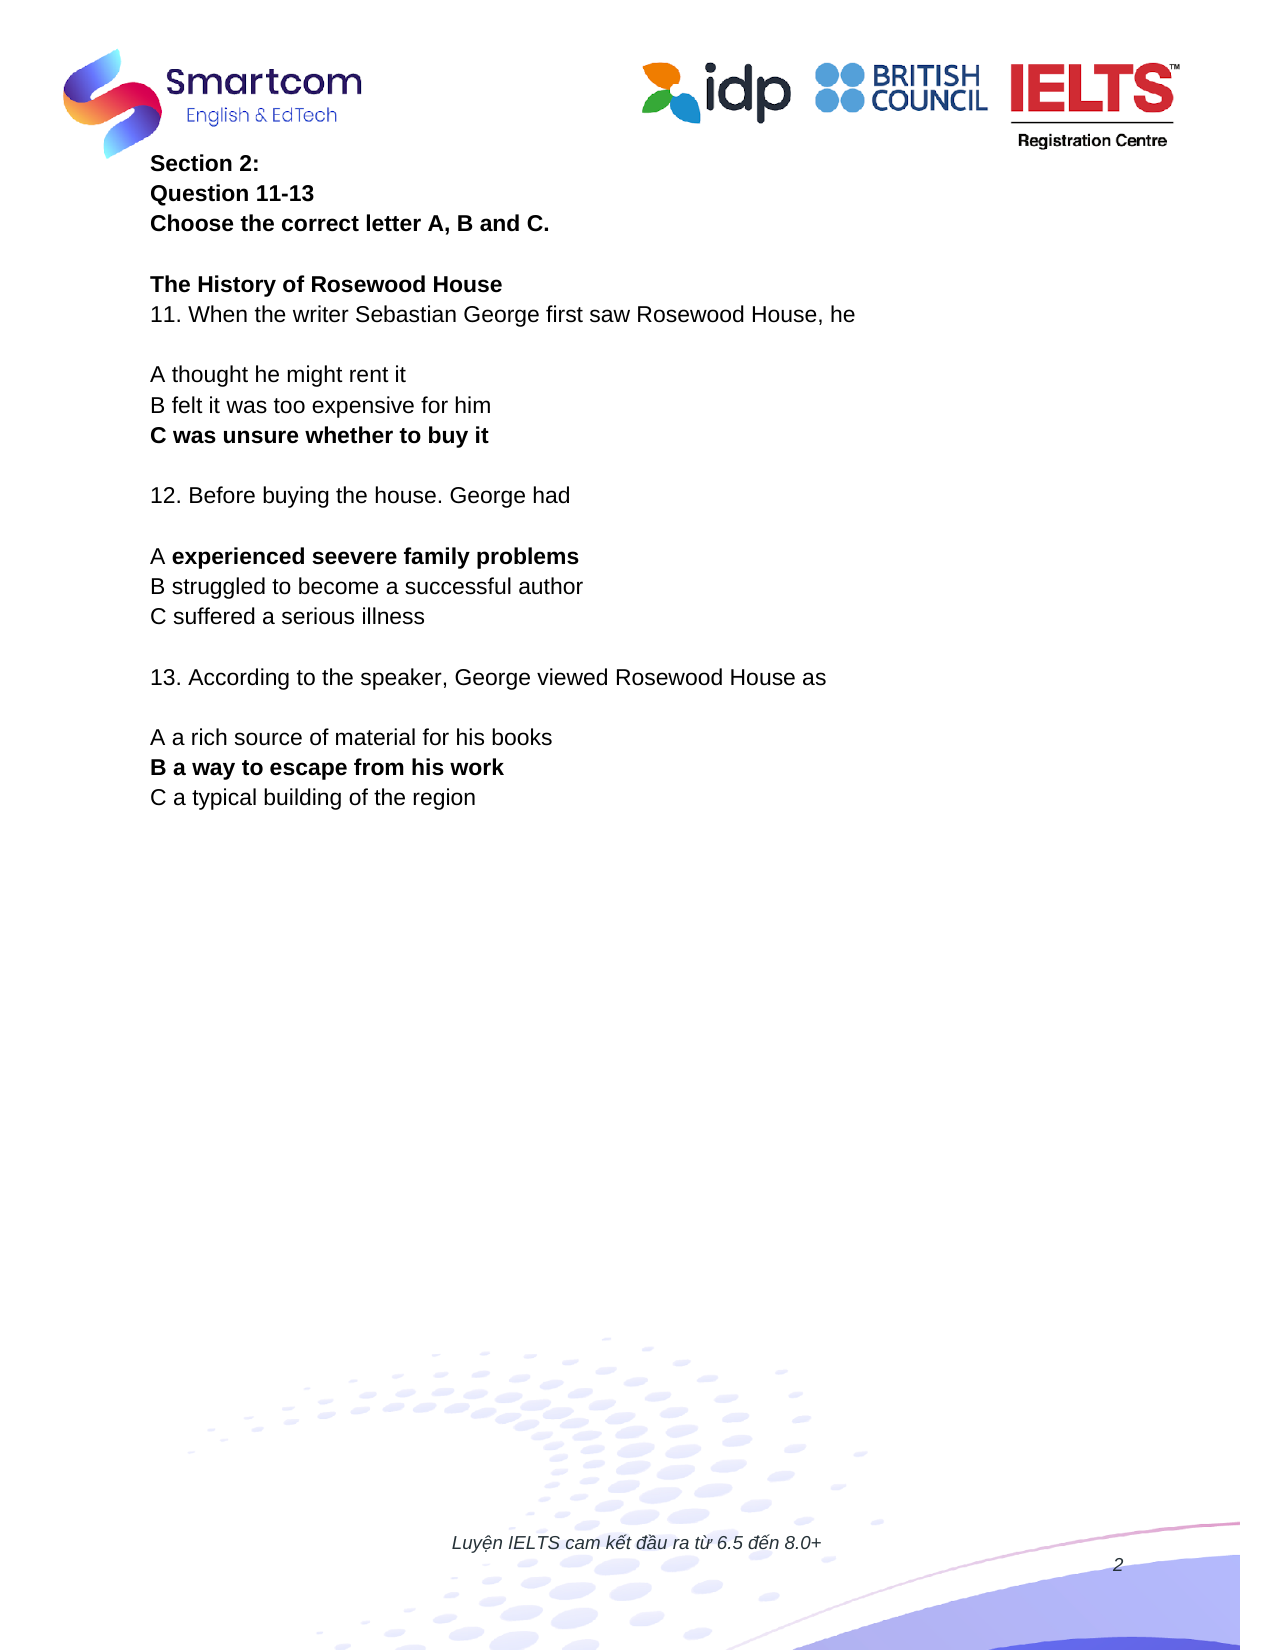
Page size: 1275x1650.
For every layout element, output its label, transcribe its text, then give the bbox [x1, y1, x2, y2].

text B struggled to become a successful author [150, 573, 1125, 599]
text A thought he might rent it [150, 361, 1125, 388]
text C a typical building of the region [150, 784, 1125, 811]
text A a rich source of material for his books [150, 724, 1125, 750]
text 12. Before buying the house. George had [150, 482, 1125, 509]
text 13. According to the speaker, George viewed Rosewood House as [150, 663, 1125, 690]
picture [7, 0, 1240, 1650]
text 11. When the writer Sebastian George first saw Rosewood House, he [150, 301, 1125, 327]
text B a way to escape from his work [150, 754, 1125, 781]
text B felt it was too expensive for him [150, 392, 1125, 418]
text Choose the correct letter A, B and C. [150, 210, 1125, 237]
text A experienced seevere family problems [150, 543, 1125, 569]
text Question 11-13 [150, 180, 1125, 207]
text C suffered a serious illness [150, 603, 1125, 629]
text Section 2: [150, 150, 1125, 176]
text The History of Rosewood House [150, 271, 1125, 297]
text C was unsure whether to buy it [150, 422, 1125, 448]
